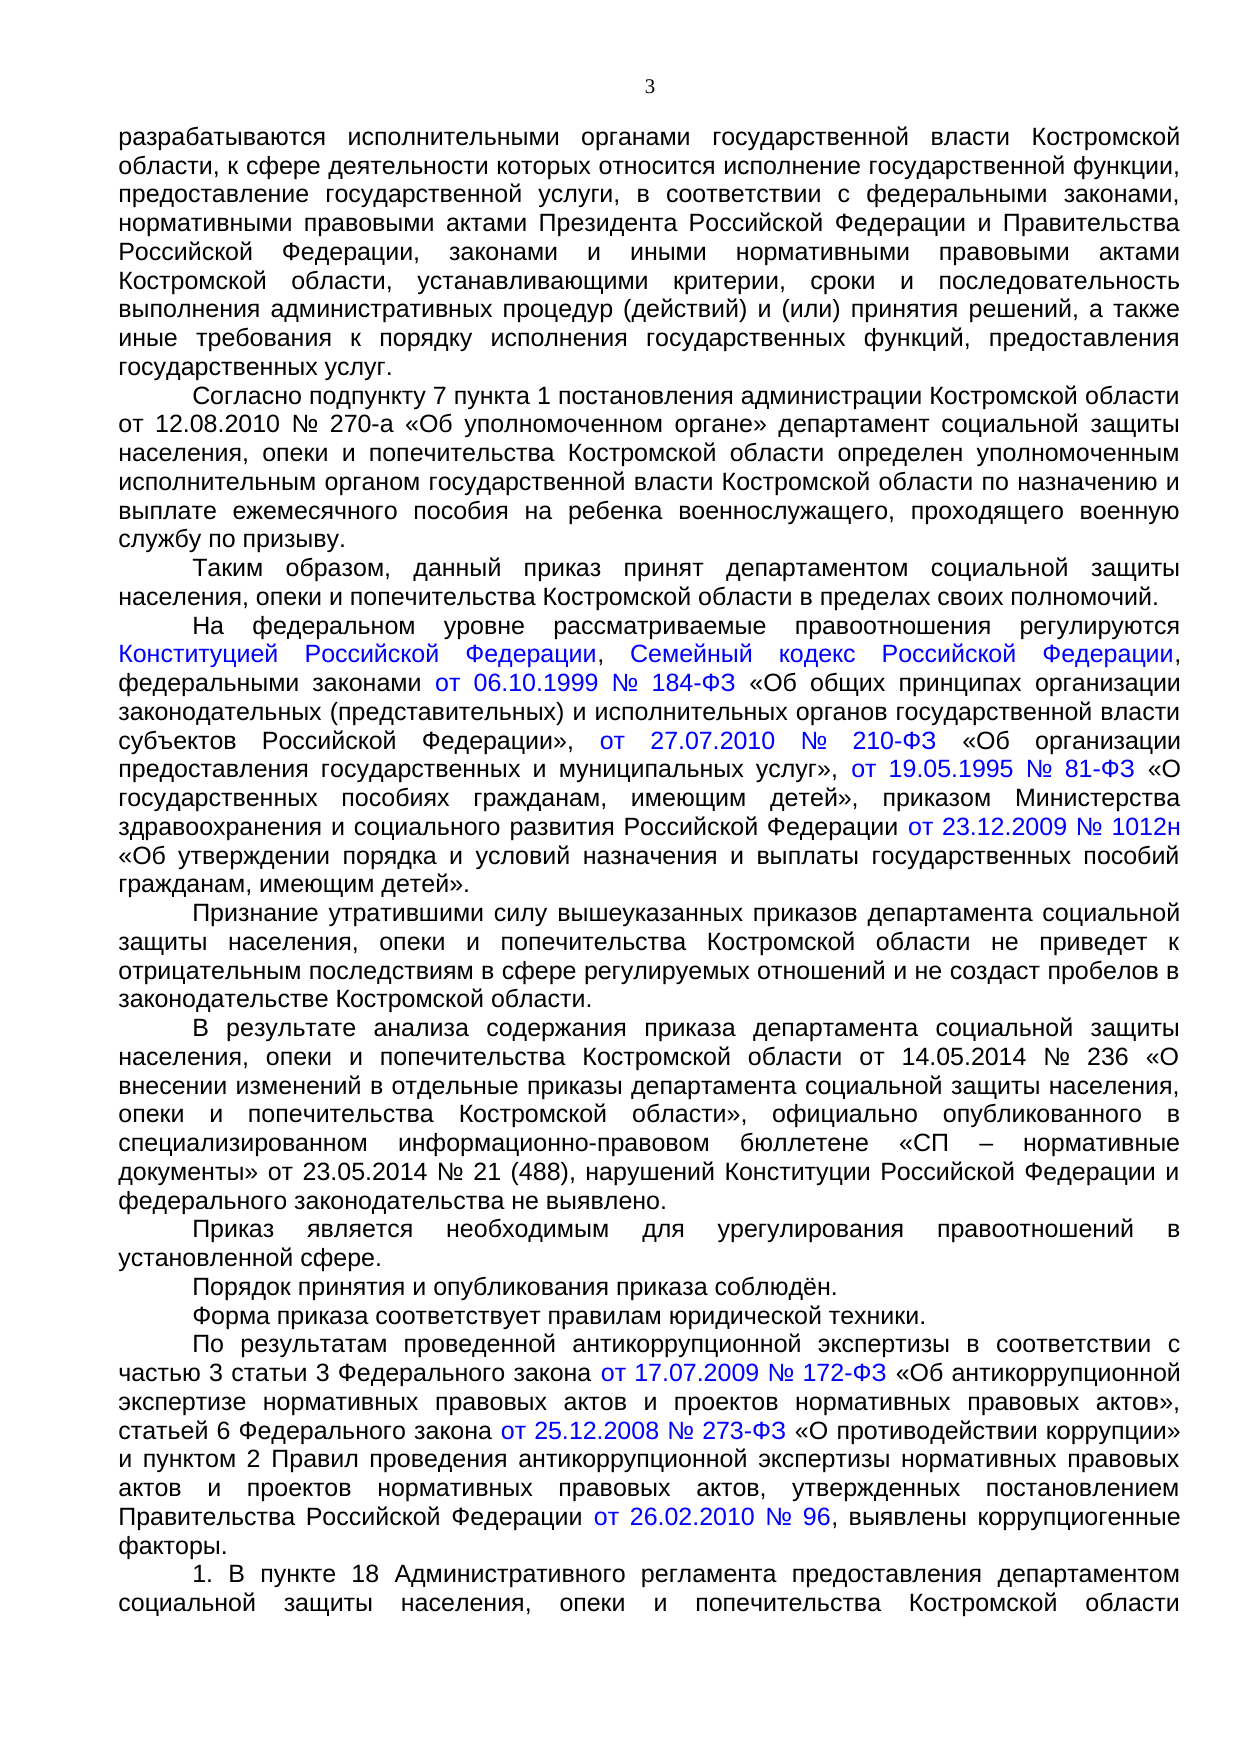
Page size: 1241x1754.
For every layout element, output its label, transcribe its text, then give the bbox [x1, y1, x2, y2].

text В результате анализа содержания приказа департамента социальной защиты населения, опеки и попечительства Костромской области от 14.05.2014 № 236 «О внесении изменений в отдельные приказы департамента социальной защиты населения, опеки и попечительства Костромской области», официально опубликованного в специализированном информационно-правовом бюллетене «СП – нормативные документы» от 23.05.2014 № 21 (488), нарушений Конституции Российской Федерации и федерального законодательства не выявлено. [118, 1013, 1181, 1214]
text Порядок принятия и опубликования приказа соблюдён. [118, 1272, 1181, 1301]
text Приказ является необходимым для урегулирования правоотношений в установленной сфере. [118, 1214, 1181, 1272]
text Форма приказа соответствует правилам юридической техники. [118, 1301, 1181, 1329]
text Признание утратившими силу вышеуказанных приказов департамента социальной защиты населения, опеки и попечительства Костромской области не приведет к отрицательным последствиям в сфере регулируемых отношений и не создаст пробелов в законодательстве Костромской области. [118, 898, 1181, 1013]
text Таким образом, данный приказ принят департаментом социальной защиты населения, опеки и попечительства Костромской области в пределах своих полномочий. [118, 553, 1181, 611]
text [118, 1559, 1181, 1617]
text Согласно подпункту 7 пункта 1 постановления администрации Костромской области от 12.08.2010 № 270-а «Об уполномоченном органе» департамент социальной защиты населения, опеки и попечительства Костромской области определен уполномоченным исполнительным органом государственной власти Костромской области по назначению и выплате ежемесячного пособия на ребенка военнослужащего, проходящего военную службу по призыву. [118, 381, 1181, 553]
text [118, 122, 1181, 381]
text По результатам проведенной антикоррупционной экспертизы в соответствии с частью 3 статьи 3 Федерального закона от 17.07.2009 № 172-ФЗ «Об антикоррупционной экспертизе нормативных правовых актов и проектов нормативных правовых актов», статьей 6 Федерального закона от 25.12.2008 № 273-ФЗ «О противодействии коррупции» и пунктом 2 Правил проведения антикоррупционной экспертизы нормативных правовых актов и проектов нормативных правовых актов, утвержденных постановлением Правительства Российской Федерации от 26.02.2010 № 96, выявлены коррупциогенные факторы. [118, 1329, 1181, 1559]
text На федеральном уровне рассматриваемые правоотношения регулируются Конституцией Российской Федерации, Семейный кодекс Российской Федерации, федеральными законами от 06.10.1999 № 184-ФЗ «Об общих принципах организации законодательных (представительных) и исполнительных органов государственной власти субъектов Российской Федерации», от 27.07.2010 № 210-ФЗ «Об организации предоставления государственных и муниципальных услуг», от 19.05.1995 № 81-ФЗ «О государственных пособиях гражданам, имеющим детей», приказом Министерства здравоохранения и социального развития Российской Федерации от 23.12.2009 № 1012н «Об утверждении порядка и условий назначения и выплаты государственных пособий гражданам, имеющим детей». [118, 611, 1181, 898]
